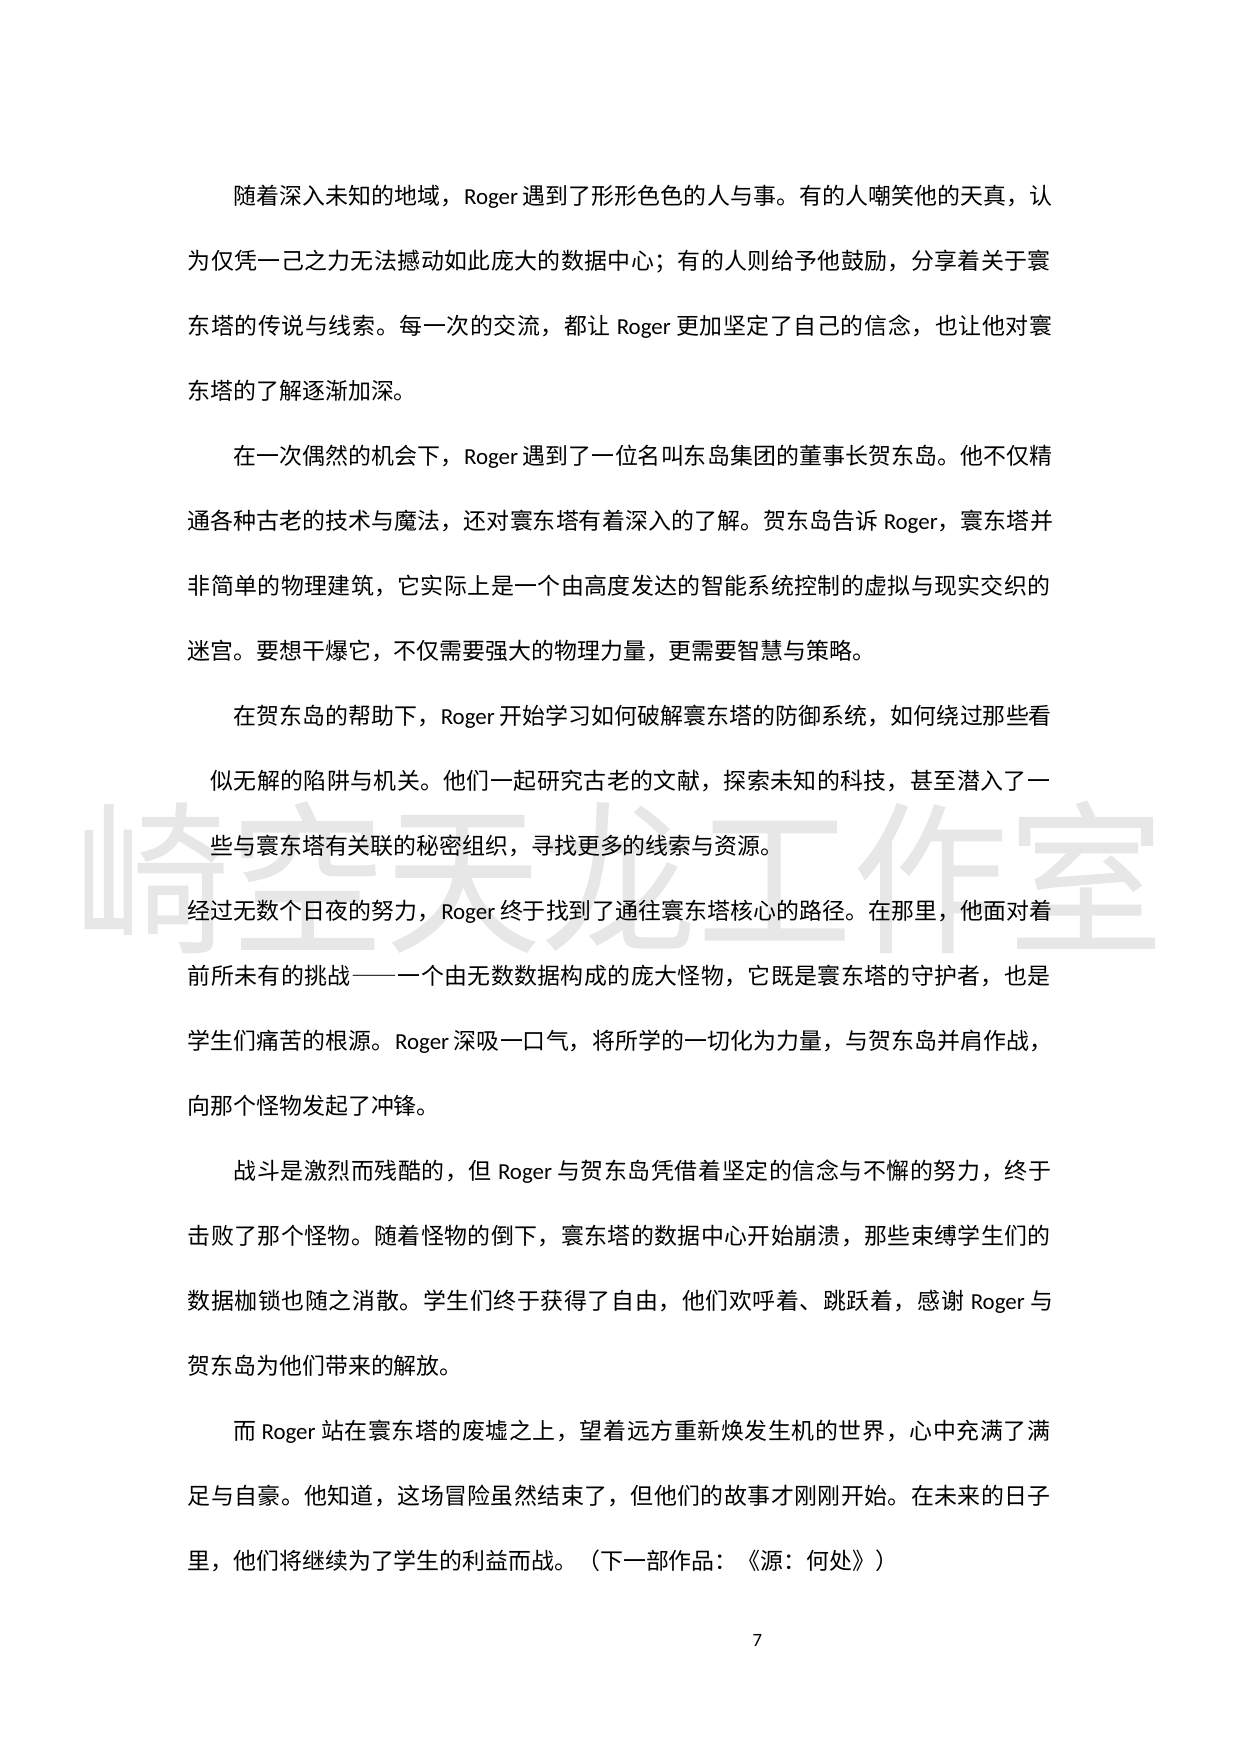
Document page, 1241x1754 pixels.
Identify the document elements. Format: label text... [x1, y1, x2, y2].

list 战斗是激烈而残酷的，但Roger与贺东岛凭借着坚定的信念与不懈的努力，终于击败了那个怪物。随着怪物的倒下，寰东塔的数据中心开始崩溃，那些束缚学生们的数据枷锁也随之消散。学生们终于获得了自由，他们欢呼着、跳跃着，感谢Roger与贺东岛为他们带来的解放。 [187, 1137, 1053, 1397]
text 经过无数个日夜的努力，Roger终于找到了通往寰东塔核心的路径。在那里，他面对着前所未有的挑战——一个由无数数据构成的庞大怪物，它既是寰东塔的守护者，也是学生们痛苦的根源。Roger深吸一口气，将所学的一切化为力量，与贺东岛并肩作战，向那个怪物发起了冲锋。 [187, 877, 1053, 1137]
list 在贺东岛的帮助下，Roger开始学习如何破解寰东塔的防御系统，如何绕过那些看似无解的陷阱与机关。他们一起研究古老的文献，探索未知的科技，甚至潜入了一些与寰东塔有关联的秘密组织，寻找更多的线索与资源。 [210, 682, 1053, 877]
list 而Roger站在寰东塔的废墟之上，望着远方重新焕发生机的世界，心中充满了满足与自豪。他知道，这场冒险虽然结束了，但他们的故事才刚刚开始。在未来的日子里，他们将继续为了学生的利益而战。（下一部作品：《源：何处》） [187, 1397, 1053, 1592]
list 在一次偶然的机会下，Roger遇到了一位名叫东岛集团的董事长贺东岛。他不仅精通各种古老的技术与魔法，还对寰东塔有着深入的了解。贺东岛告诉Roger，寰东塔并非简单的物理建筑，它实际上是一个由高度发达的智能系统控制的虚拟与现实交织的迷宫。要想干爆它，不仅需要强大的物理力量，更需要智慧与策略。 [187, 422, 1053, 682]
list 随着深入未知的地域，Roger遇到了形形色色的人与事。有的人嘲笑他的天真，认为仅凭一己之力无法撼动如此庞大的数据中心；有的人则给予他鼓励，分享着关于寰东塔的传说与线索。每一次的交流，都让Roger更加坚定了自己的信念，也让他对寰东塔的了解逐渐加深。 [187, 162, 1053, 422]
